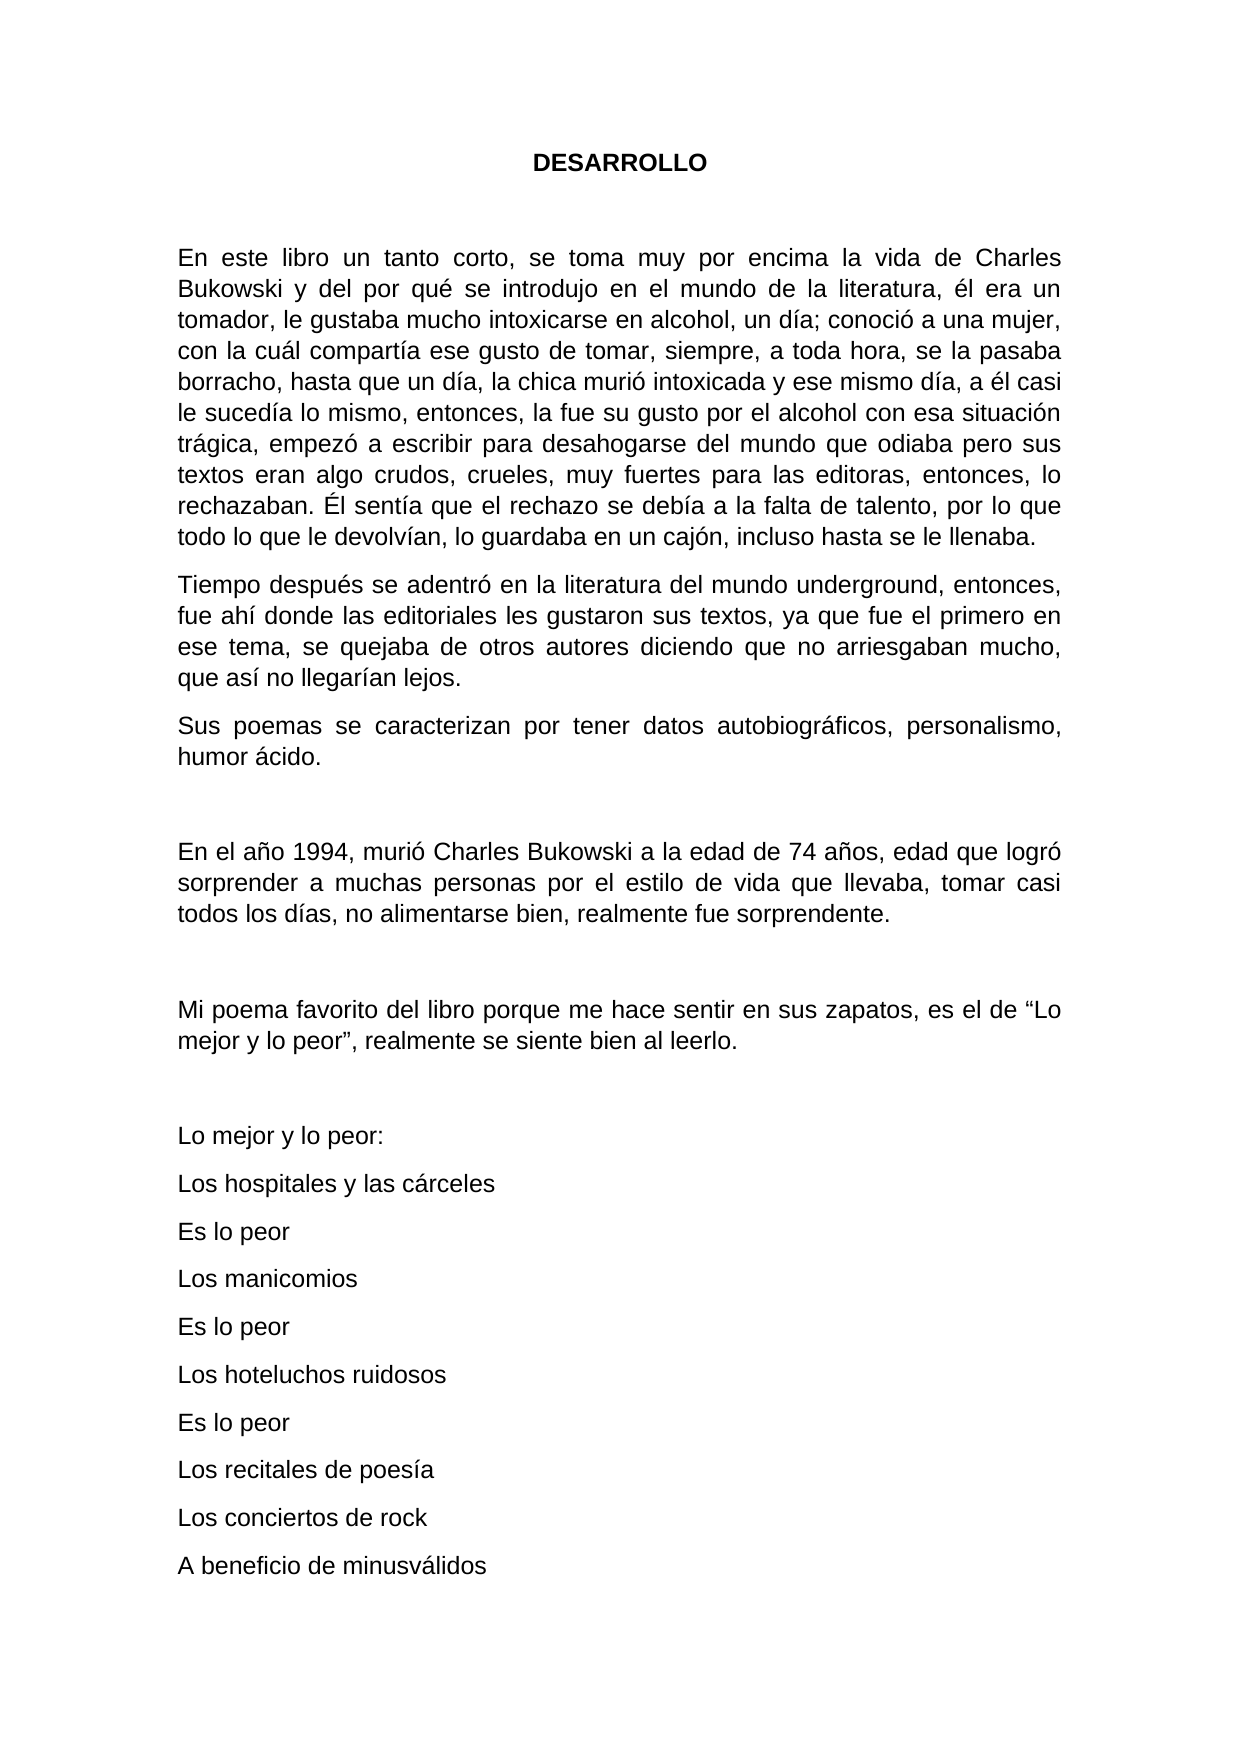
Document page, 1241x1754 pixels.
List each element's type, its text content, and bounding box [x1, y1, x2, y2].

text Los conciertos de rock [177, 1503, 1063, 1532]
text Sus poemas se caracterizan por tener datos autobiográficos, personalismo, humor ácido. [177, 711, 1063, 771]
text Es lo peor [177, 1217, 1063, 1246]
text En este libro un tanto corto, se toma muy por encima la vida de Charles Bukowski y del por qué se introdujo en el mundo de la literatura, él era un tomador, le gustaba mucho intoxicarse en alcohol, un día; conoció a una mujer, con la cuál compartía ese gusto de tomar, siempre, a toda hora, se la pasaba borracho, hasta que un día, la chica murió intoxicada y ese mismo día, a él casi le sucedía lo mismo, entonces, la fue su gusto por el alcohol con esa situación trágica, empezó a escribir para desahogarse del mundo que odiaba pero sus textos eran algo crudos, crueles, muy fuertes para las editoras, entonces, lo rechazaban. Él sentía que el rechazo se debía a la falta de talento, por lo que todo lo que le devolvían, lo guardaba en un cajón, incluso hasta se le llenaba. [177, 243, 1063, 551]
text Lo mejor y lo peor: [177, 1121, 1063, 1150]
text Los hospitales y las cárceles [177, 1169, 1063, 1198]
text Tiempo después se adentró en la literatura del mundo underground, entonces, fue ahí donde las editoriales les gustaron sus textos, ya que fue el primero en ese tema, se quejaba de otros autores diciendo que no arriesgaban mucho, que así no llegarían lejos. [177, 570, 1063, 692]
text Los hoteluchos ruidosos [177, 1360, 1063, 1389]
text DESARROLLO [177, 148, 1063, 176]
text Los recitales de poesía [177, 1455, 1063, 1484]
text Es lo peor [177, 1408, 1063, 1436]
text Mi poema favorito del libro porque me hace sentir en sus zapatos, es el de “Lo mejor y lo peor”, realmente se siente bien al leerlo. [177, 995, 1063, 1055]
text En el año 1994, murió Charles Bukowski a la edad de 74 años, edad que logró sorprender a muchas personas por el estilo de vida que llevaba, tomar casi todos los días, no alimentarse bien, realmente fue sorprendente. [177, 837, 1063, 928]
text Los manicomios [177, 1264, 1063, 1293]
text Es lo peor [177, 1312, 1063, 1341]
text A beneficio de minusválidos [177, 1551, 1063, 1579]
